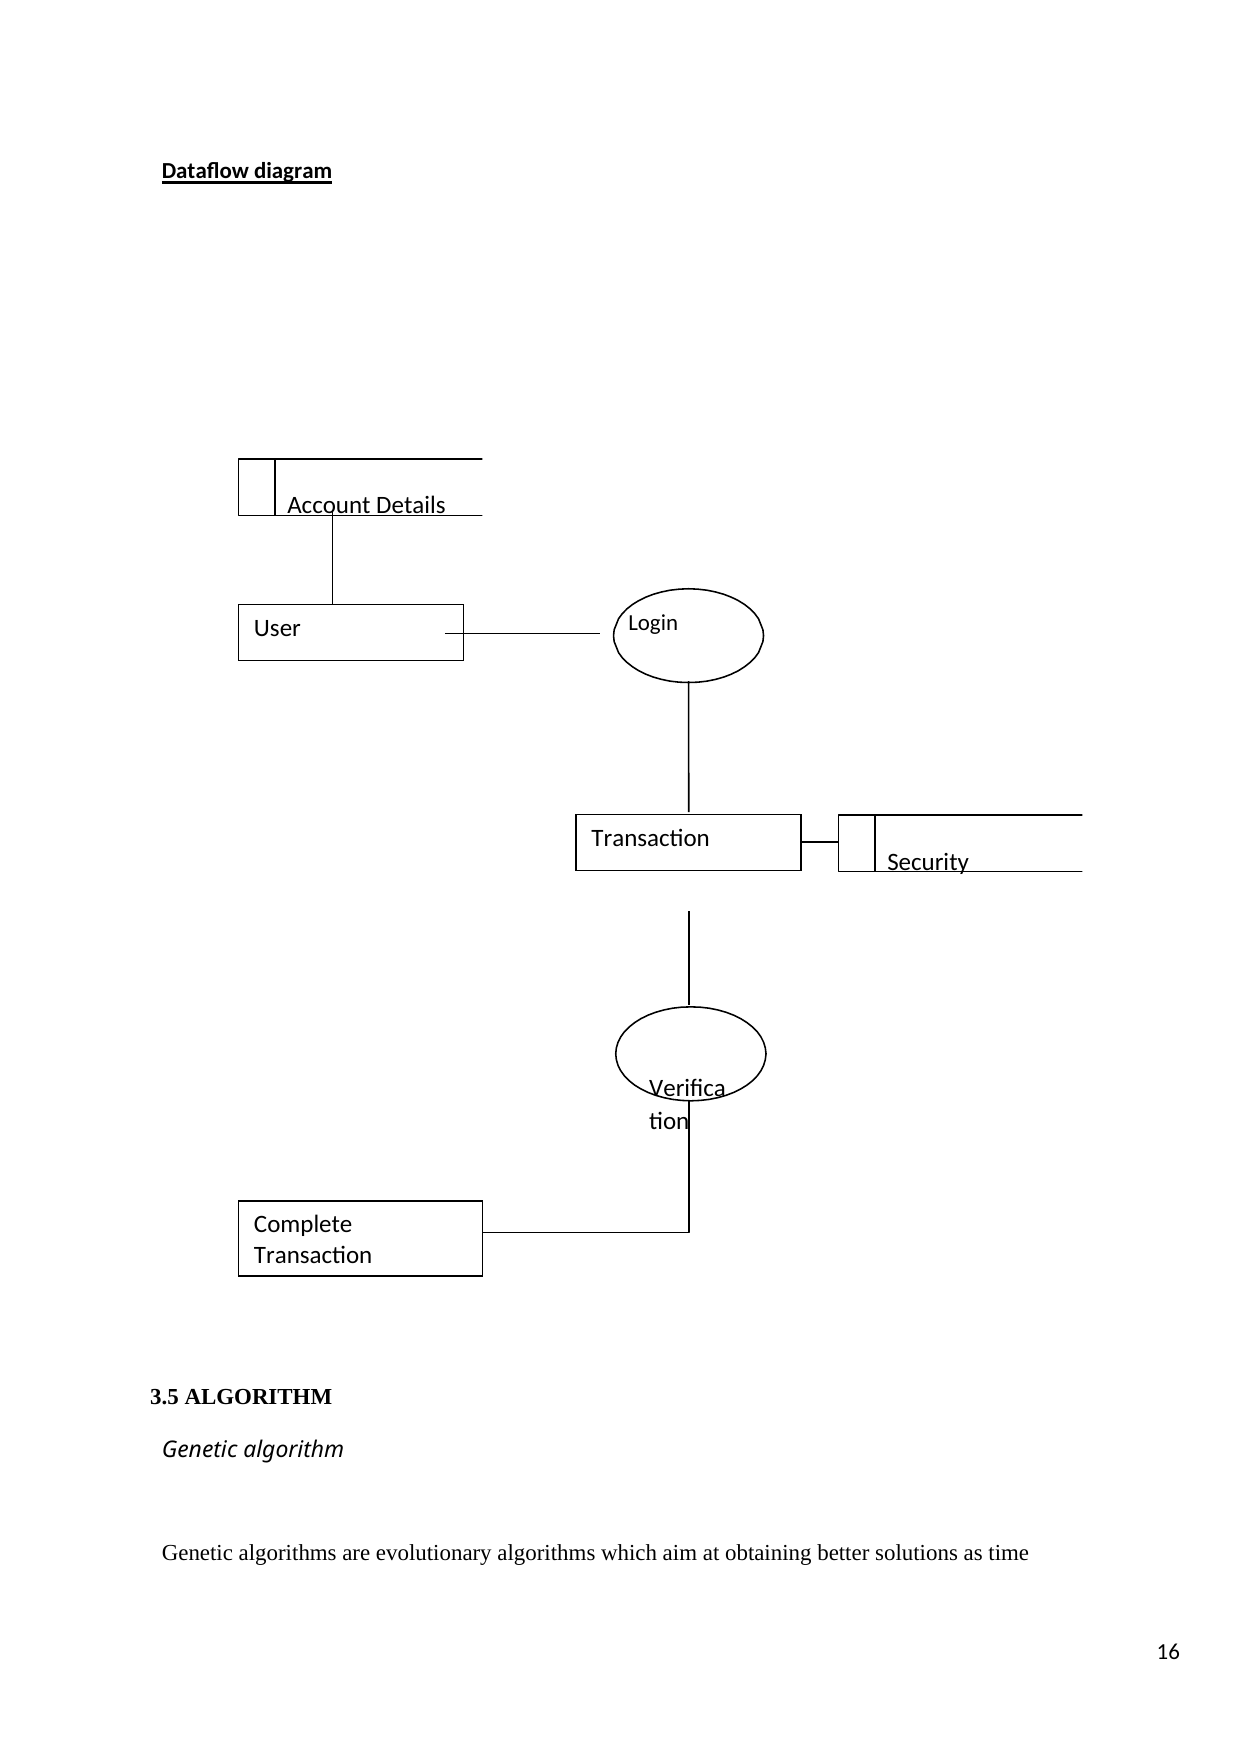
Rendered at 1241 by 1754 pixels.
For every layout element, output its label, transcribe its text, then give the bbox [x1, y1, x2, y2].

text Dataflow diagram [162, 157, 1090, 185]
text Login [150, 608, 972, 637]
text 3.5 ALGORITHM [150, 1383, 1090, 1409]
subtitle Genetic algorithm [162, 1433, 1090, 1464]
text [162, 1539, 1043, 1566]
